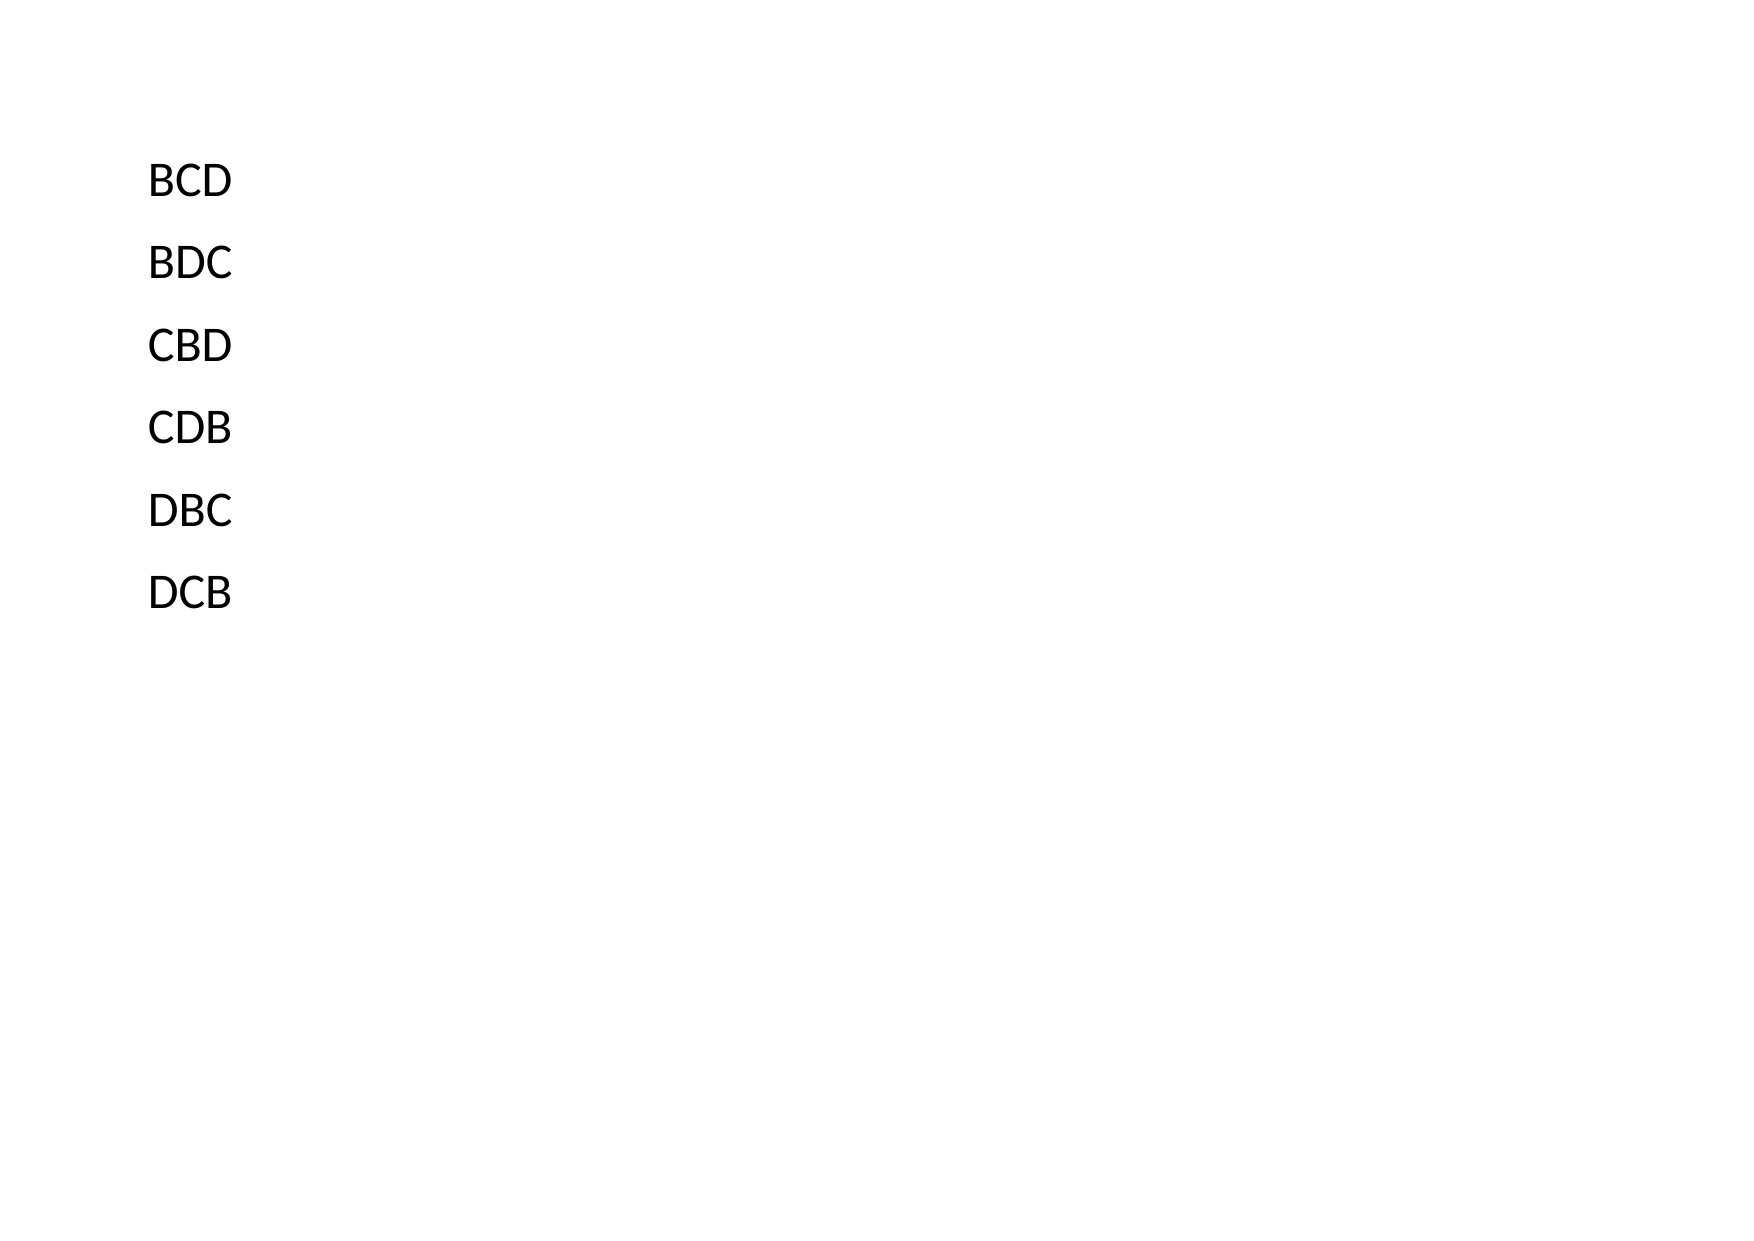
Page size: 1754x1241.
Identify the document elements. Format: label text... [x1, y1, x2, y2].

text DCB [148, 560, 457, 621]
text CDB [148, 395, 457, 456]
text CBD [148, 313, 457, 374]
text DBC [148, 478, 457, 539]
text BDC [148, 230, 457, 291]
text BCD [148, 148, 457, 209]
